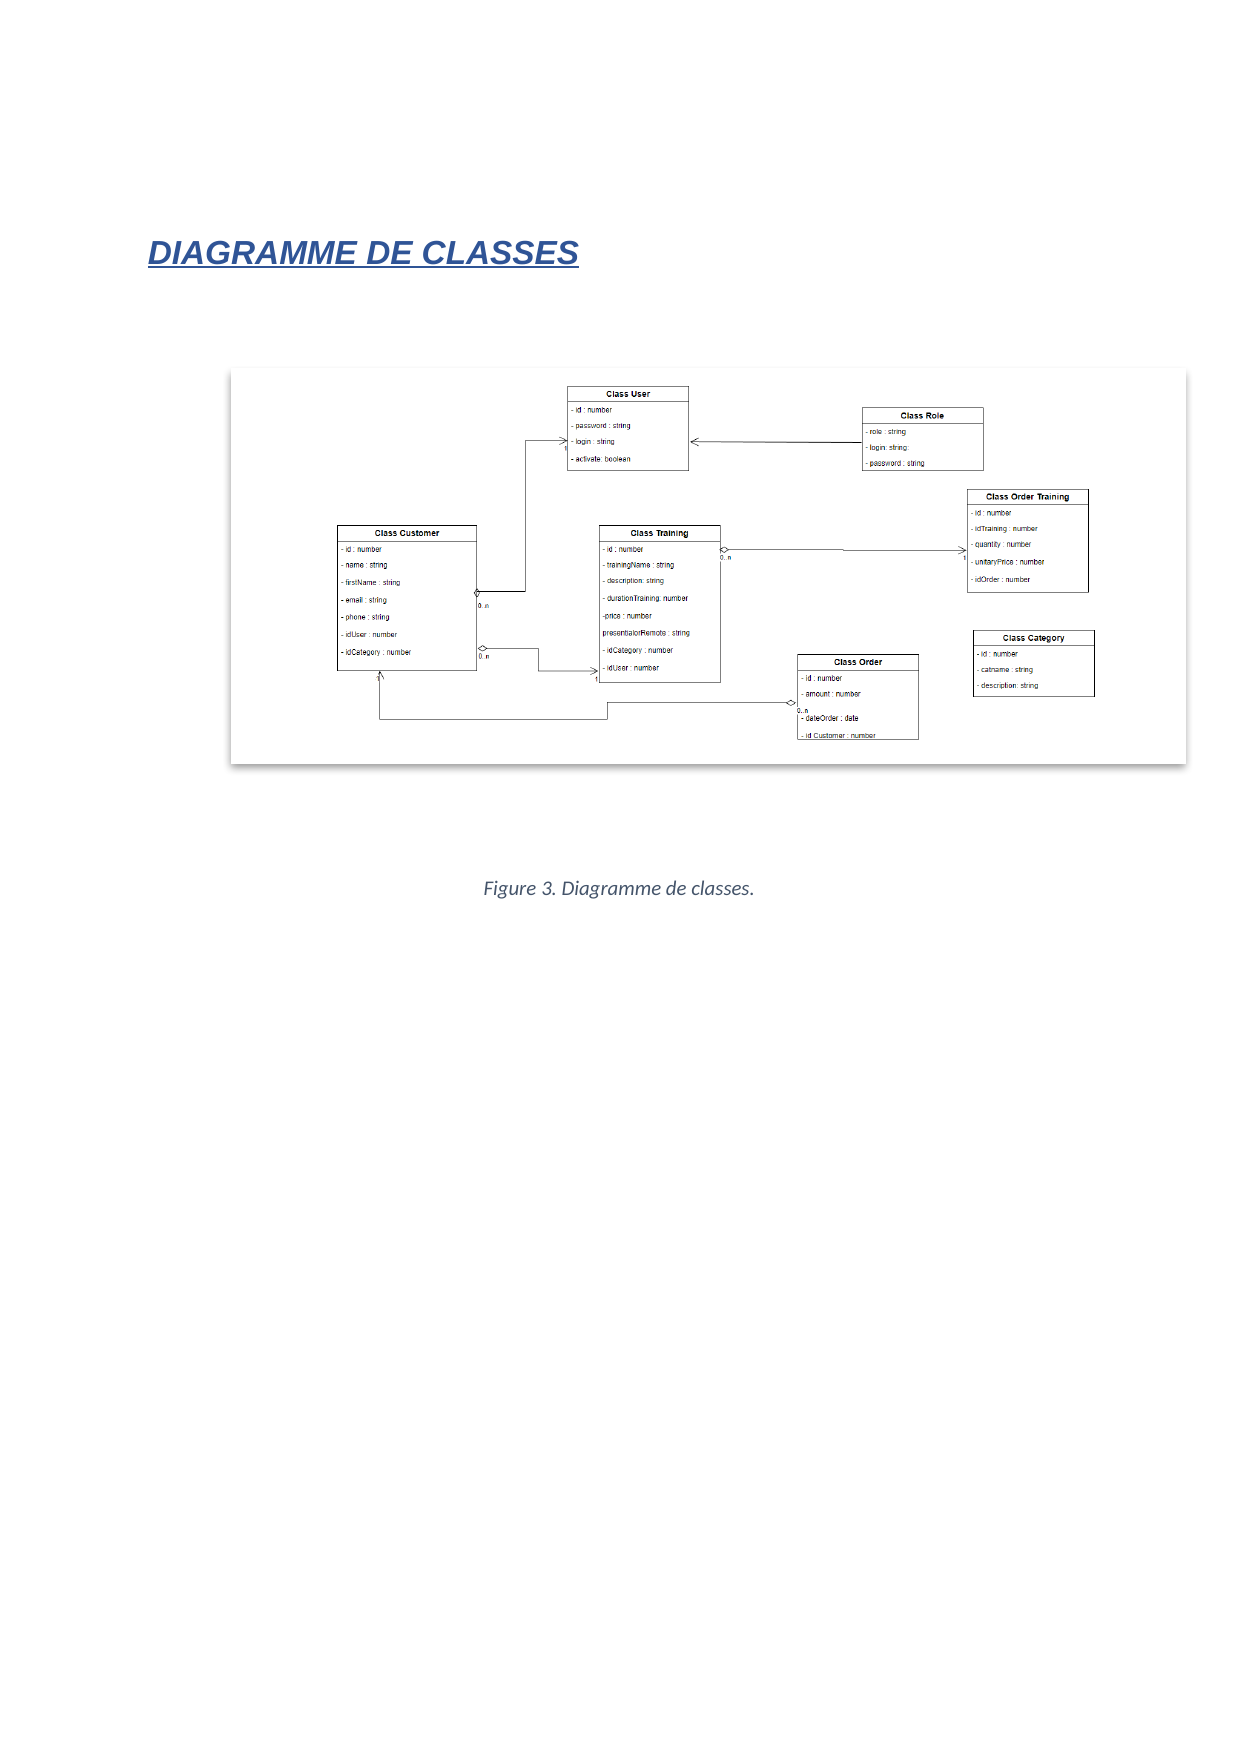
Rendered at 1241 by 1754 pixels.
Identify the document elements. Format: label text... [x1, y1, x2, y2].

text Figure 3. Diagramme de classes. [148, 875, 1093, 900]
subtitle DIAGRAMME DE CLASSES [148, 233, 1093, 271]
picture [231, 368, 1186, 764]
